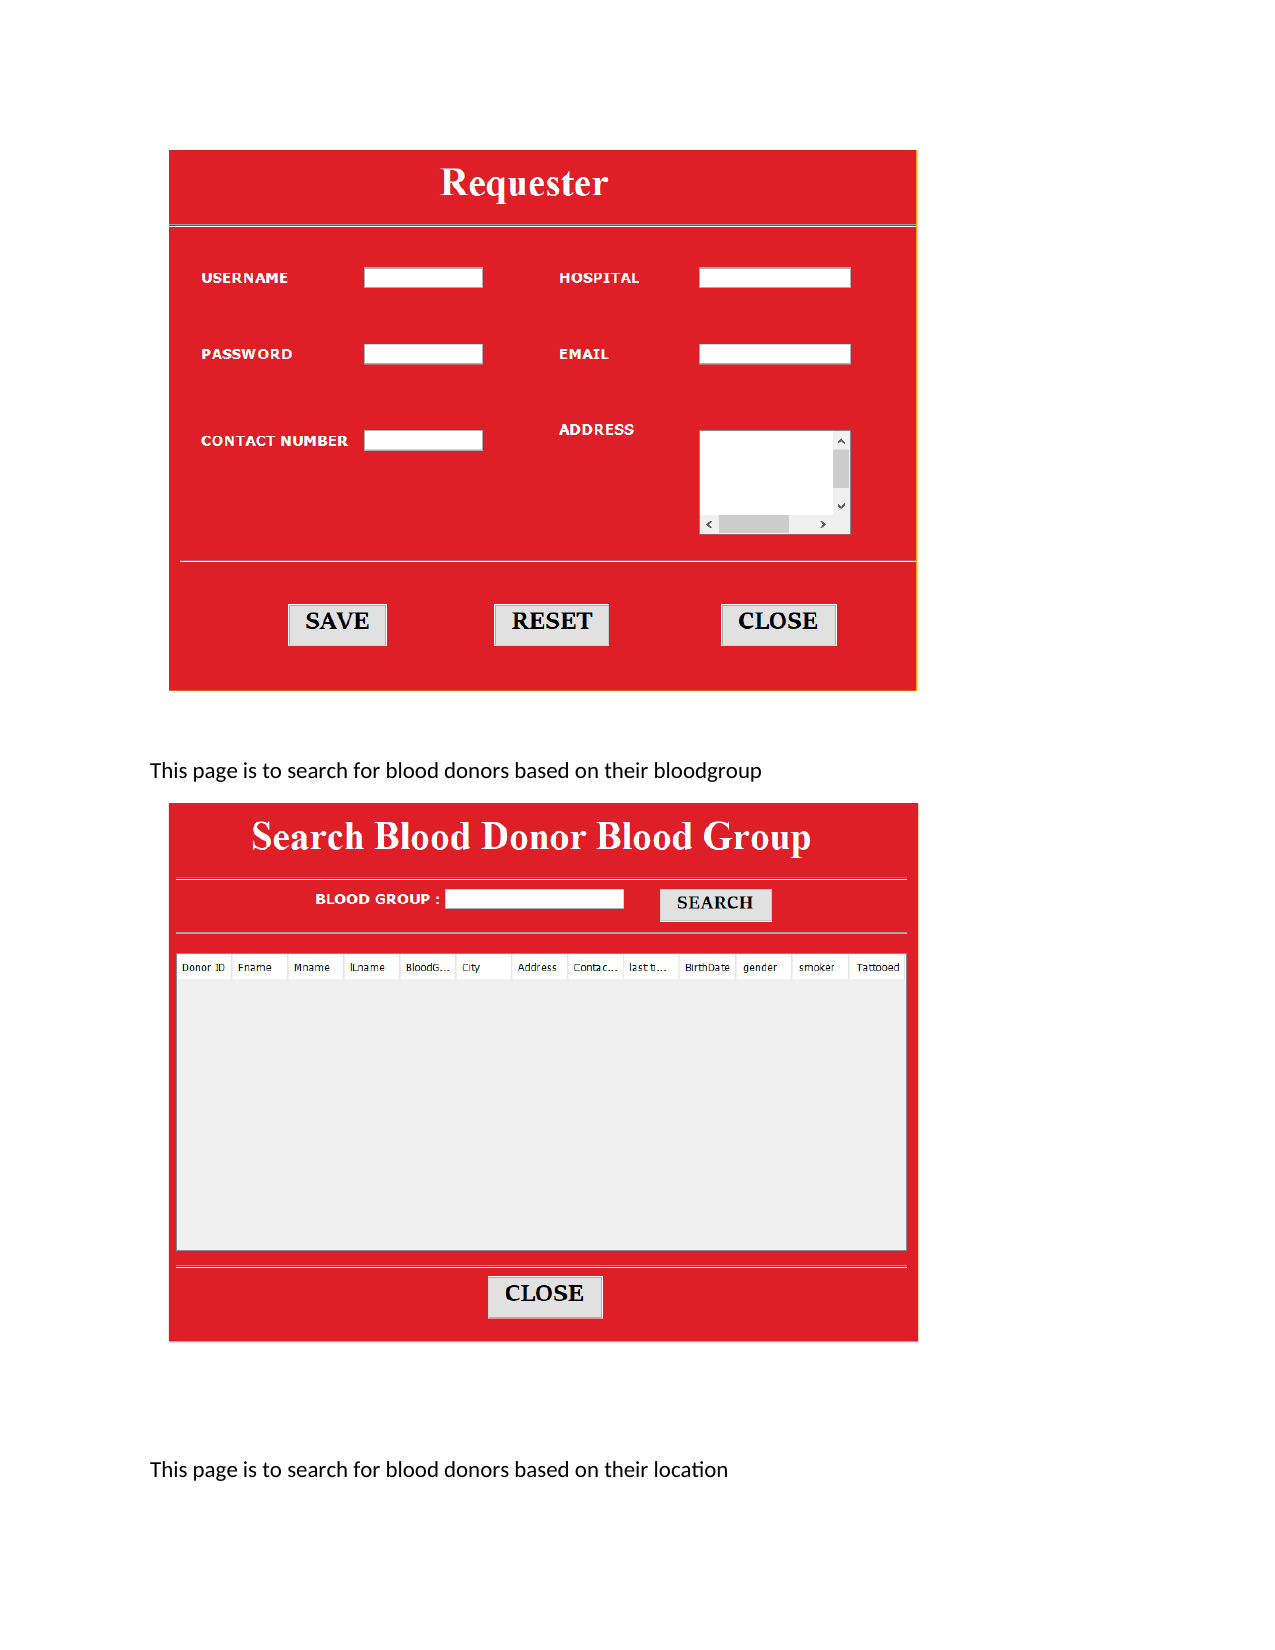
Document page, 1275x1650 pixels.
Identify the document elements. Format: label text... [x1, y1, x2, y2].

text This page is to search for blood donors based on their bloodgroup [150, 756, 1125, 784]
text This page is to search for blood donors based on their location [150, 1455, 1125, 1483]
